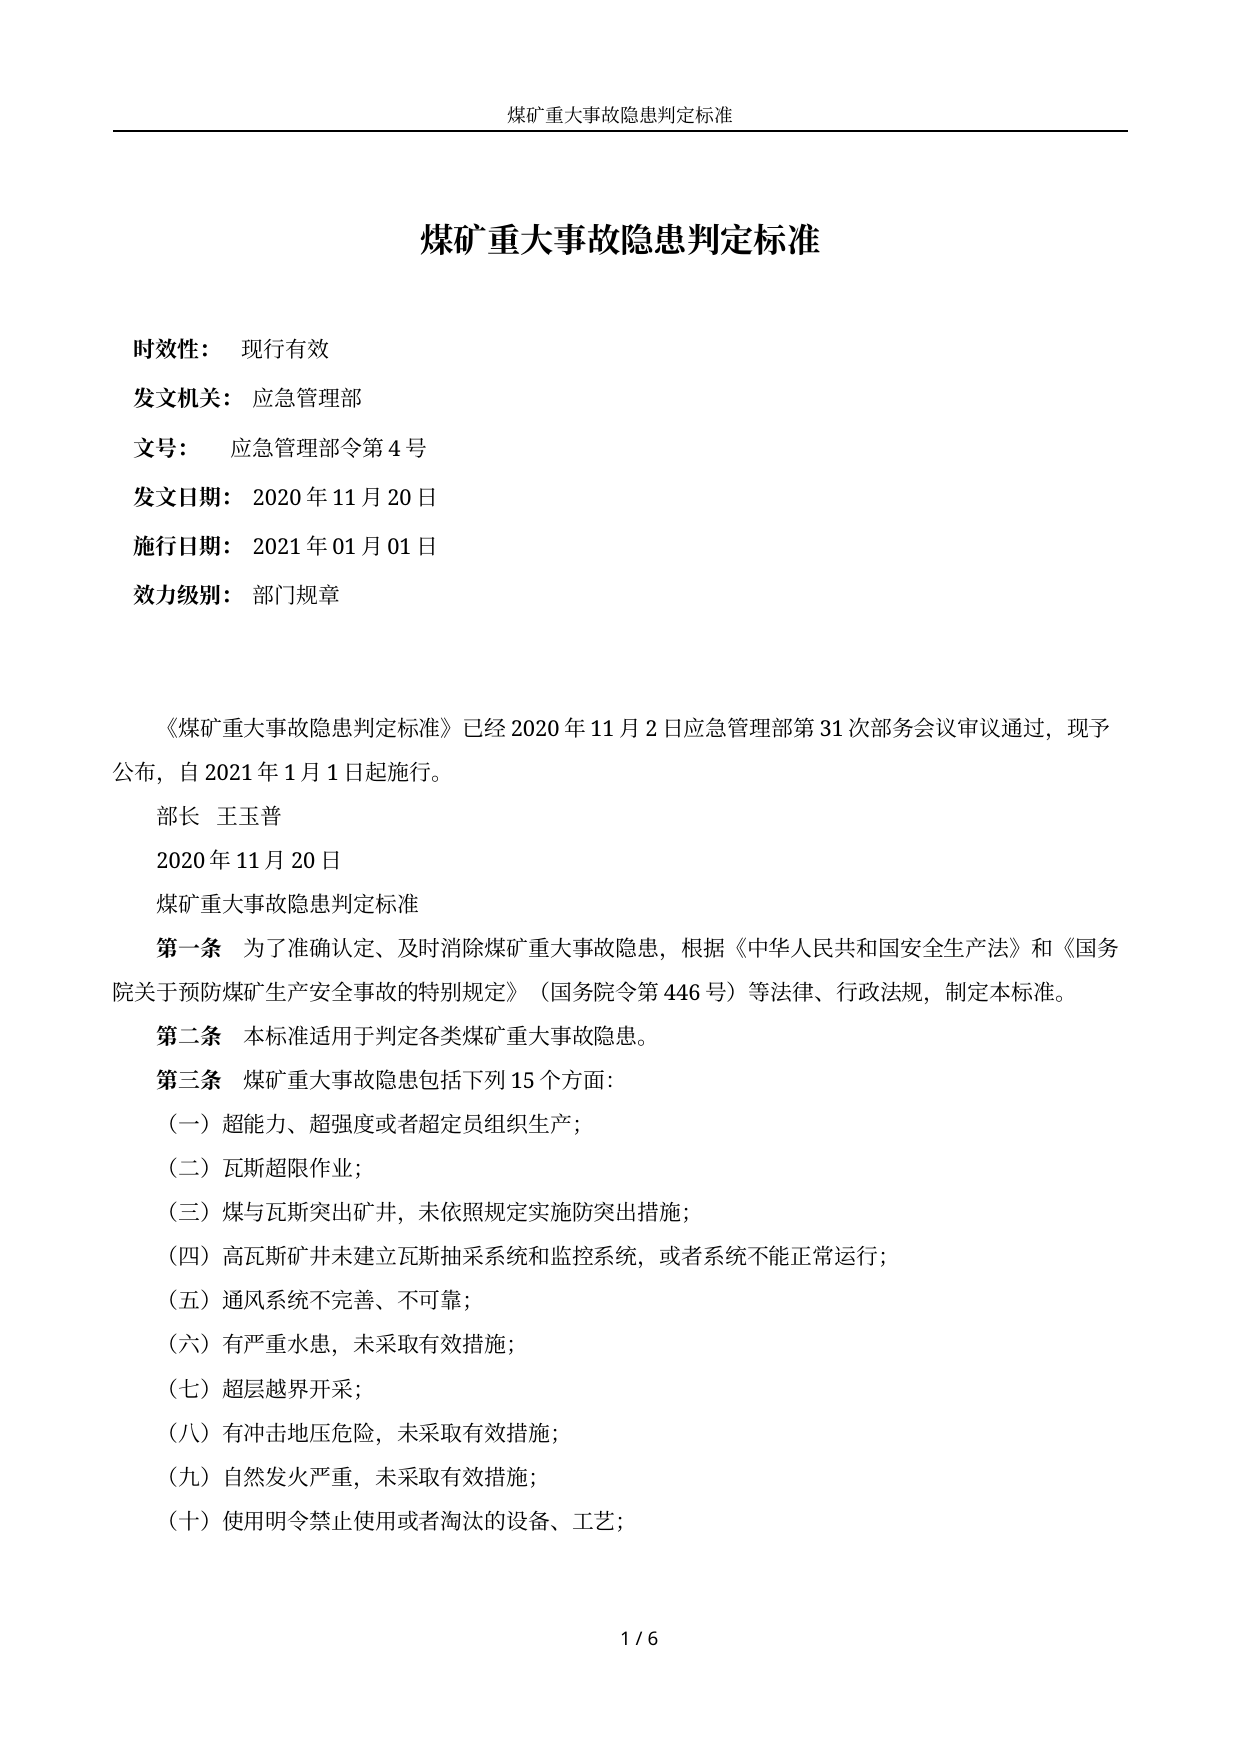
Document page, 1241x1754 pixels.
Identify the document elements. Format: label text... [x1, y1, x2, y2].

text 煤矿重大事故隐患判定标准 [112, 194, 1128, 282]
text 2020年11月20日 [112, 837, 1128, 881]
text （十）使用明令禁止使用或者淘汰的设备、工艺； [112, 1498, 1128, 1542]
text 煤矿重大事故隐患判定标准 [112, 881, 1128, 925]
text （六）有严重水患，未采取有效措施； [112, 1321, 1128, 1366]
text （四）高瓦斯矿井未建立瓦斯抽采系统和监控系统，或者系统不能正常运行； [112, 1233, 1128, 1277]
text （五）通风系统不完善、不可靠； [112, 1277, 1128, 1321]
text 部长 王玉普 [112, 793, 1128, 837]
text 《煤矿重大事故隐患判定标准》已经2020年11月2日应急管理部第31次部务会议审议通过，现予公布，自2021年1月1日起施行。 [112, 704, 1128, 793]
text （三）煤与瓦斯突出矿井，未依照规定实施防突出措施； [112, 1189, 1128, 1233]
text （七）超层越界开采； [112, 1366, 1128, 1409]
text 第二条 本标准适用于判定各类煤矿重大事故隐患。 [112, 1013, 1128, 1057]
text （二）瓦斯超限作业； [112, 1145, 1128, 1189]
text （八）有冲击地压危险，未采取有效措施； [112, 1409, 1128, 1454]
text （一）超能力、超强度或者超定员组织生产； [112, 1101, 1128, 1145]
text （九）自然发火严重，未采取有效措施； [112, 1454, 1128, 1498]
text 第三条 煤矿重大事故隐患包括下列15个方面： [112, 1057, 1128, 1101]
text 第一条 为了准确认定、及时消除煤矿重大事故隐患，根据《中华人民共和国安全生产法》和《国务院关于预防煤矿生产安全事故的特别规定》（国务院令第446号）等法律、行政法规，制定本标准。 [112, 925, 1128, 1013]
